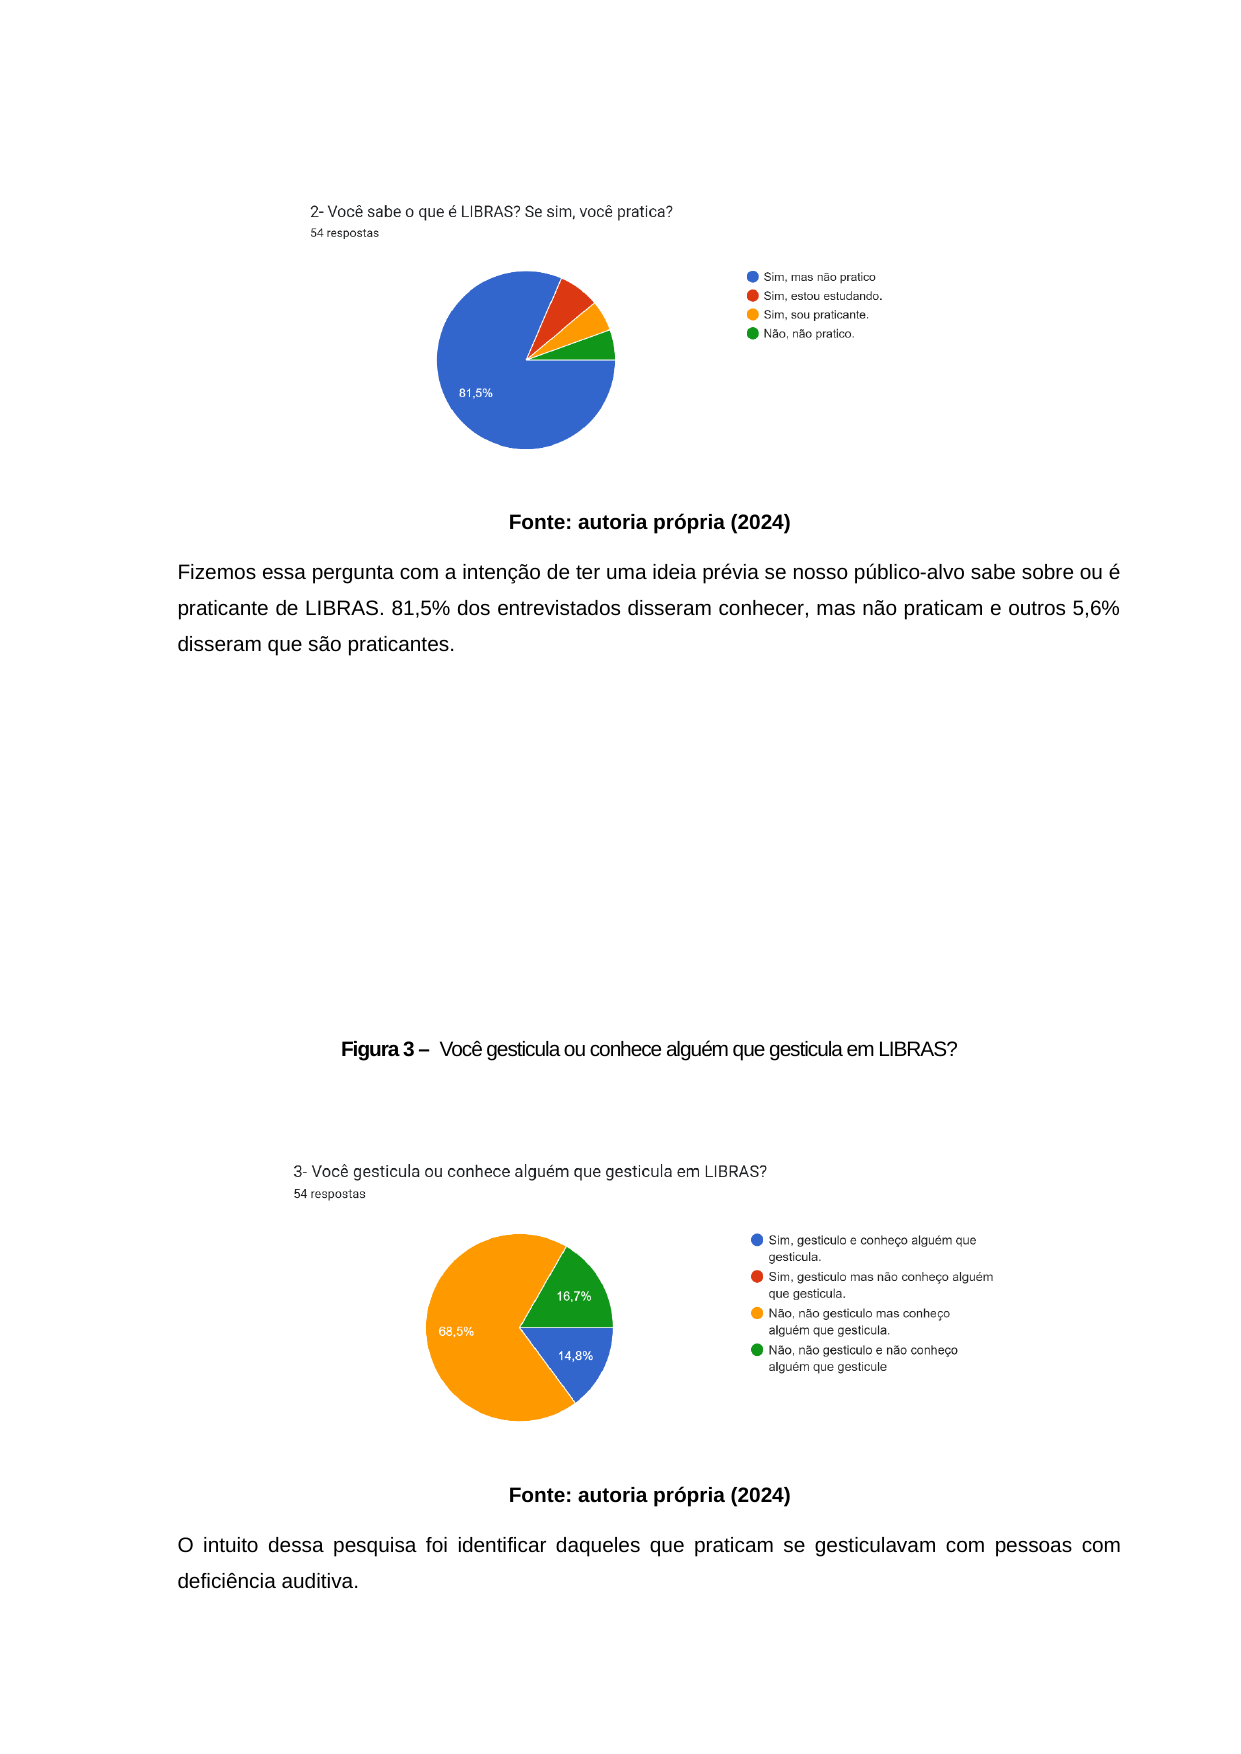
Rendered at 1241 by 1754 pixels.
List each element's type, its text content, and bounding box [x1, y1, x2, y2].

picture [286, 177, 1014, 483]
text Fonte: autoria própria (2024) [177, 510, 1122, 534]
picture [268, 1136, 1031, 1457]
text O intuito dessa pesquisa foi identificar daqueles que praticam se gesticulavam com pessoas com deficiência auditiva. [177, 1533, 1122, 1593]
text Fonte: autoria própria (2024) [177, 1483, 1122, 1507]
text Fizemos essa pergunta com a intenção de ter uma ideia prévia se nosso público-alvo sabe sobre ou é praticante de LIBRAS. 81,5% dos entrevistados disseram conhecer, mas não praticam e outros 5,6% disseram que são praticantes. [177, 560, 1122, 656]
title Figura 3 – Você gesticula ou conhece alguém que gesticula em LIBRAS? [177, 1037, 1122, 1061]
